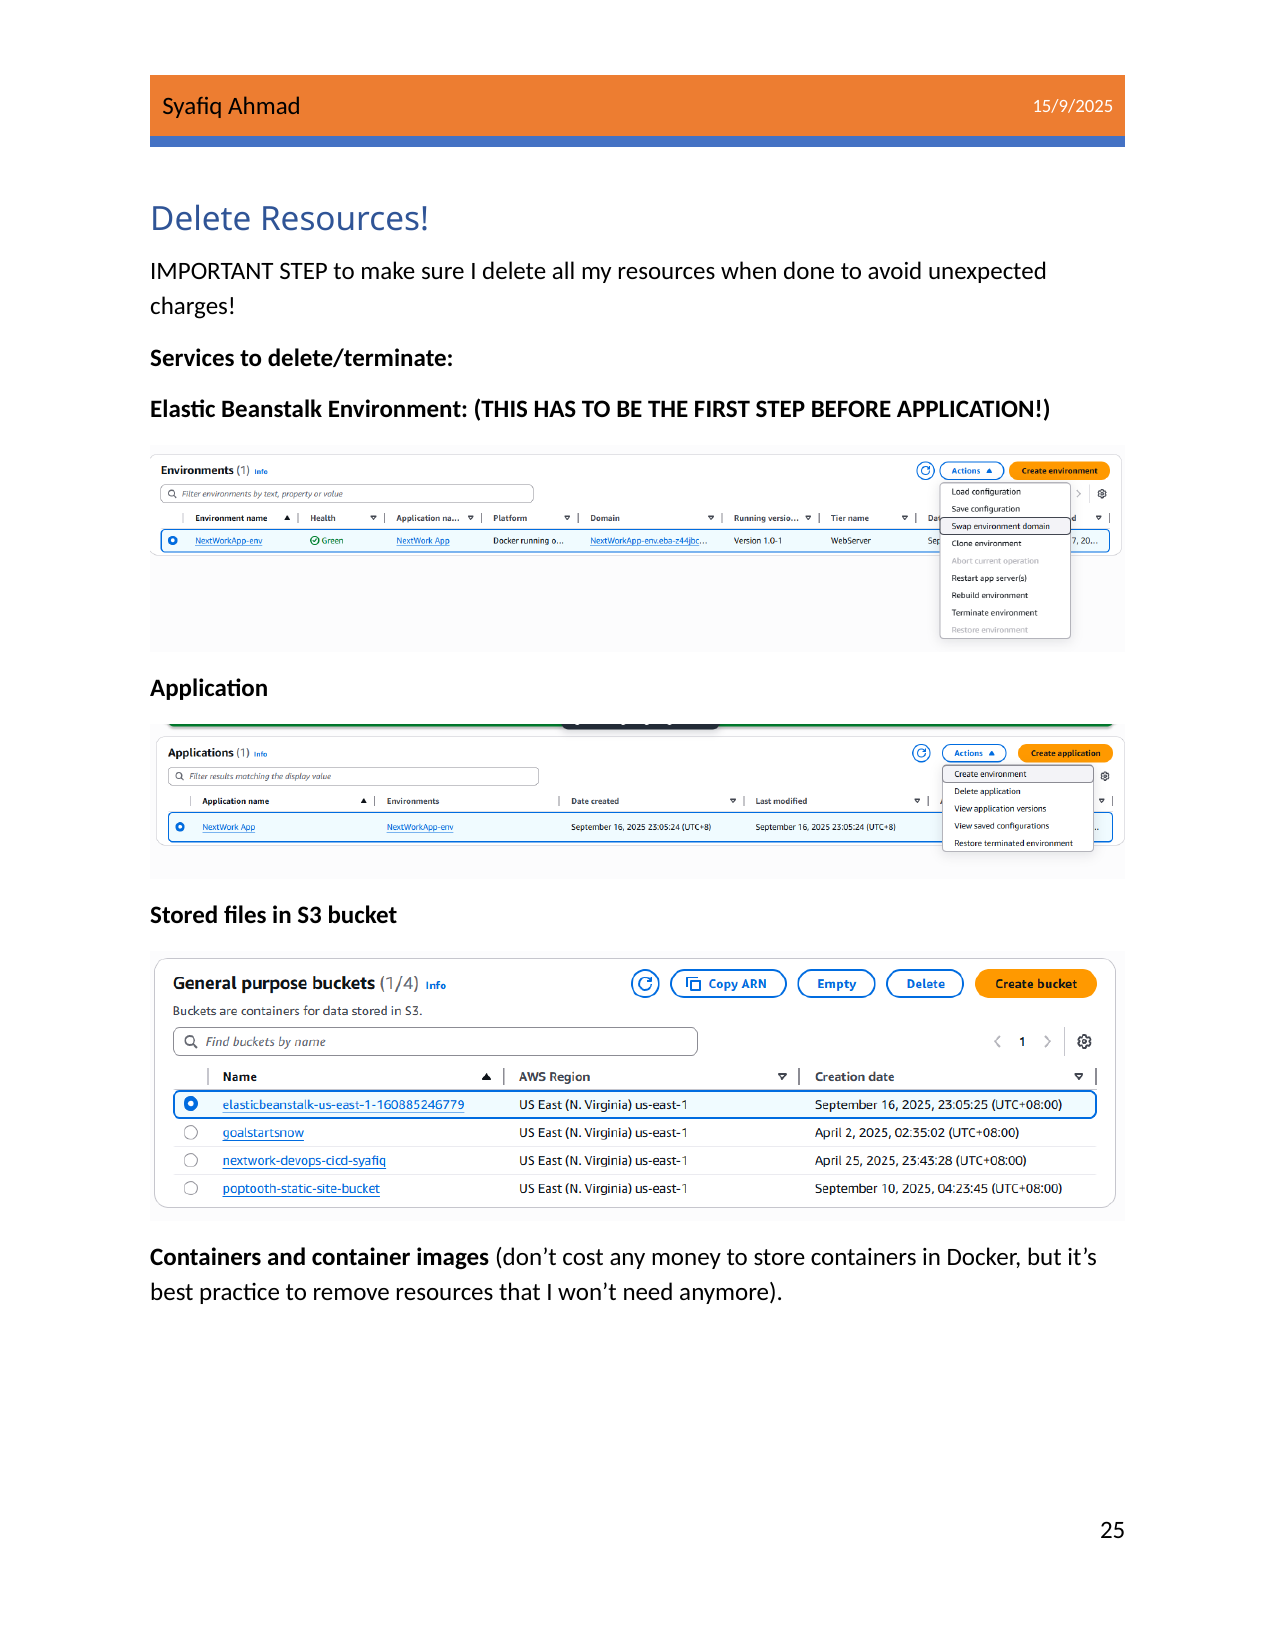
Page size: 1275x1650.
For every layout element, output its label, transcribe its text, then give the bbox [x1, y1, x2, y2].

text Elastic Beanstalk Environment: (THIS HAS TO BE THE FIRST STEP BEFORE APPLICATION!) [150, 393, 1125, 424]
text Stored files in S3 bucket [150, 899, 1125, 930]
picture [150, 724, 1125, 879]
picture [150, 445, 1125, 652]
subtitle Delete Resources! [150, 195, 1125, 240]
text Application [150, 673, 1125, 703]
text Services to delete/terminate: [150, 342, 1125, 372]
text Containers and container images (don’t cost any money to store containers in Docker, but it’s best practice to remove resources that I won’t need anymore). [150, 1242, 1125, 1307]
text IMPORTANT STEP to make sure I delete all my resources when done to avoid unexpected charges! [150, 255, 1125, 321]
picture [150, 951, 1125, 1221]
